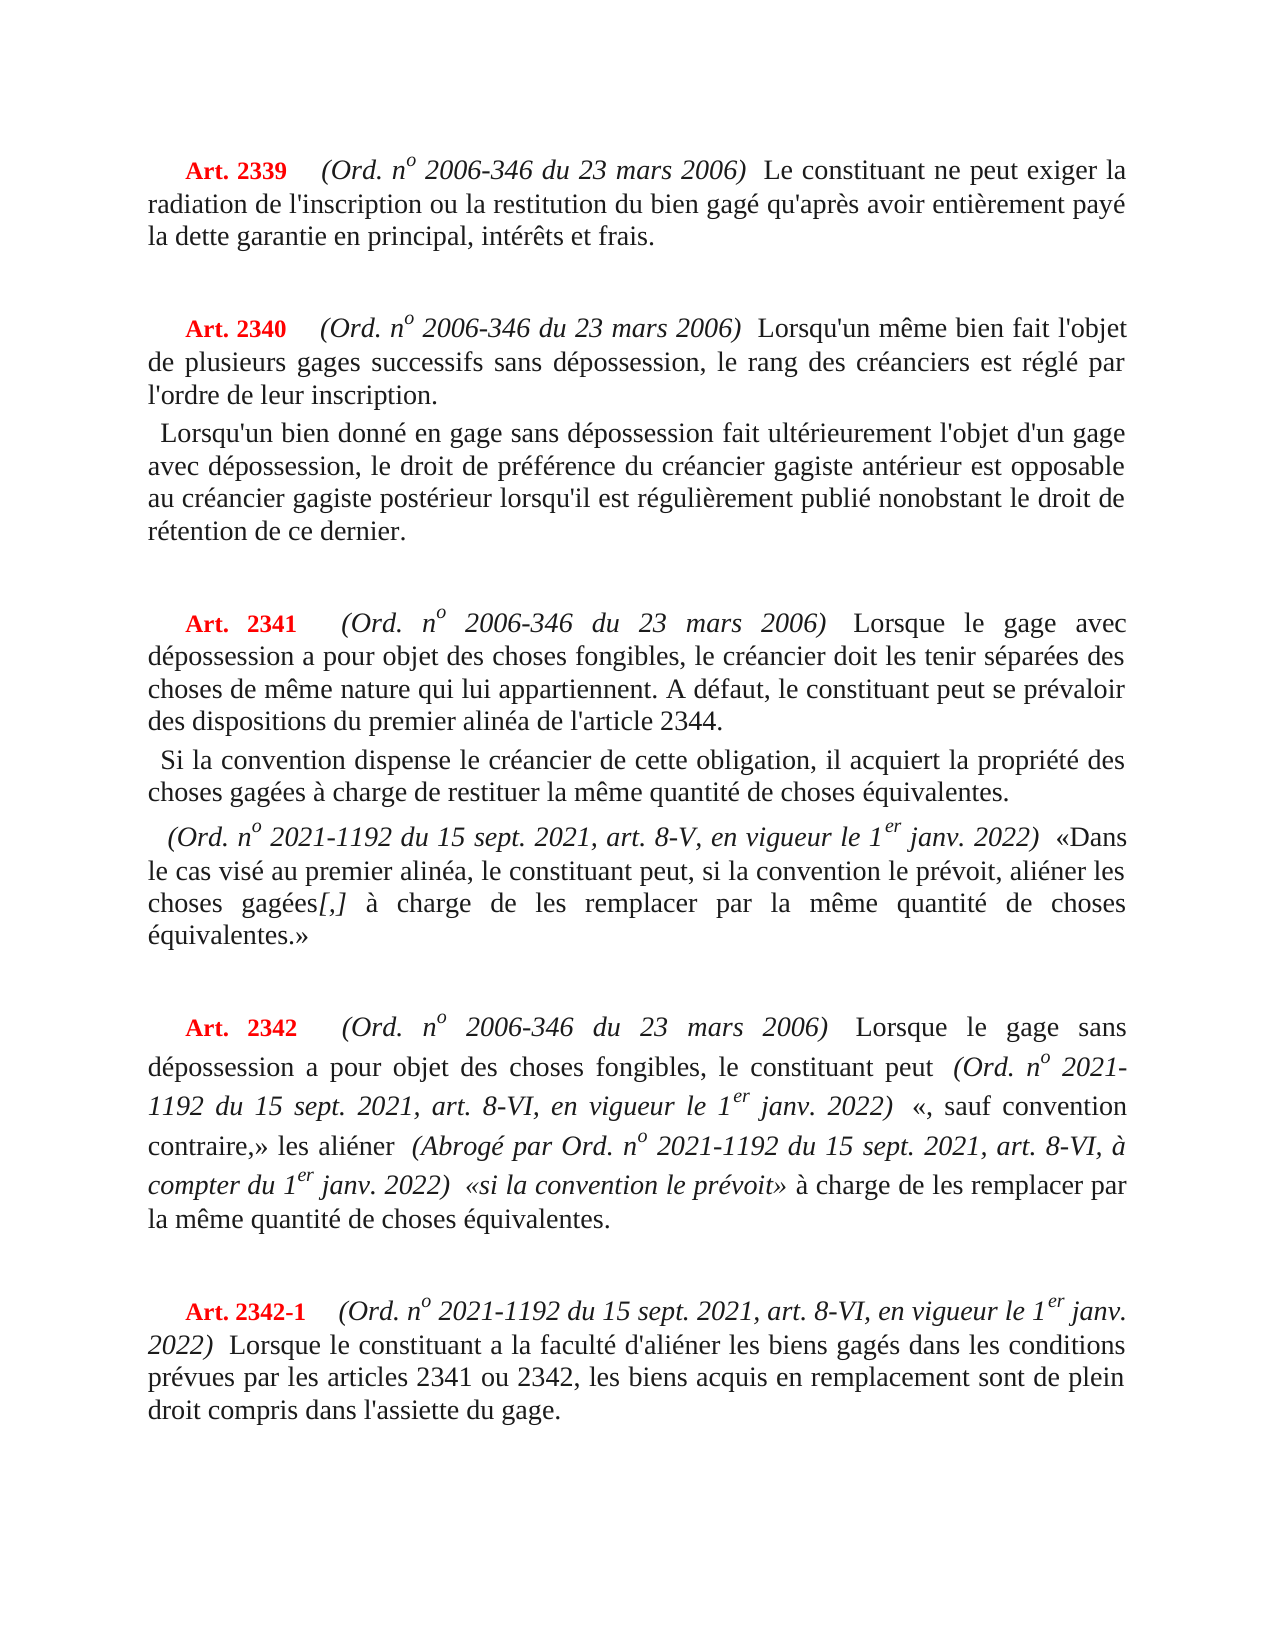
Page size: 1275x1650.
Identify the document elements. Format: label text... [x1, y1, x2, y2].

text Lorsqu'un bien donné en gage sans dépossession fait ultérieurement l'objet d'un gage avec dépossession, le droit de préférence du créancier gagiste antérieur est opposable au créancier gagiste postérieur lorsqu'il est régulièrement publié nonobstant le droit de rétention de ce dernier. [148, 416, 1127, 546]
text Art. 2342-1 (Ord. no 2021-1192 du 15 sept. 2021, art. 8-VI, en vigueur le 1er janv. 2022) Lorsque le constituant a la faculté d'aliéner les biens gagés dans les conditions prévues par les articles 2341 ou 2342, les biens acquis en remplacement sont de plein droit compris dans l'assiette du gage. [148, 1288, 1127, 1425]
text Art. 2339 (Ord. no 2006-346 du 23 mars 2006) Le constituant ne peut exiger la radiation de l'inscription ou la restitution du bien gagé qu'après avoir entièrement payé la dette garantie en principal, intérêts et frais. [148, 148, 1127, 252]
text Art. 2340 (Ord. no 2006-346 du 23 mars 2006) Lorsqu'un même bien fait l'objet de plusieurs gages successifs sans dépossession, le rang des créanciers est réglé par l'ordre de leur inscription. [148, 306, 1127, 410]
text Art. 2341 (Ord. no 2006-346 du 23 mars 2006) Lorsque le gage avec dépossession a pour objet des choses fongibles, le créancier doit les tenir séparées des choses de même nature qui lui appartiennent. A défaut, le constituant peut se prévaloir des dispositions du premier alinéa de l'article 2344. [148, 600, 1127, 737]
text Art. 2342 (Ord. no 2006-346 du 23 mars 2006) Lorsque le gage sans dépossession a pour objet des choses fongibles, le constituant peut (Ord. no 2021-1192 du 15 sept. 2021, art. 8-VI, en vigueur le 1er janv. 2022) «, sauf convention contraire,» les aliéner (Abrogé par Ord. no 2021-1192 du 15 sept. 2021, art. 8-VI, à compter du 1er janv. 2022) «si la convention le prévoit» à charge de les remplacer par la même quantité de choses équivalentes. [148, 1005, 1127, 1234]
text Si la convention dispense le créancier de cette obligation, il acquiert la propriété des choses gagées à charge de restituer la même quantité de choses équivalentes. [148, 743, 1127, 808]
text (Ord. no 2021-1192 du 15 sept. 2021, art. 8-V, en vigueur le 1er janv. 2022) «Dans le cas visé au premier alinéa, le constituant peut, si la convention le prévoit, aliéner les choses gagées[,] à charge de les remplacer par la même quantité de choses équivalentes.» [148, 814, 1127, 951]
